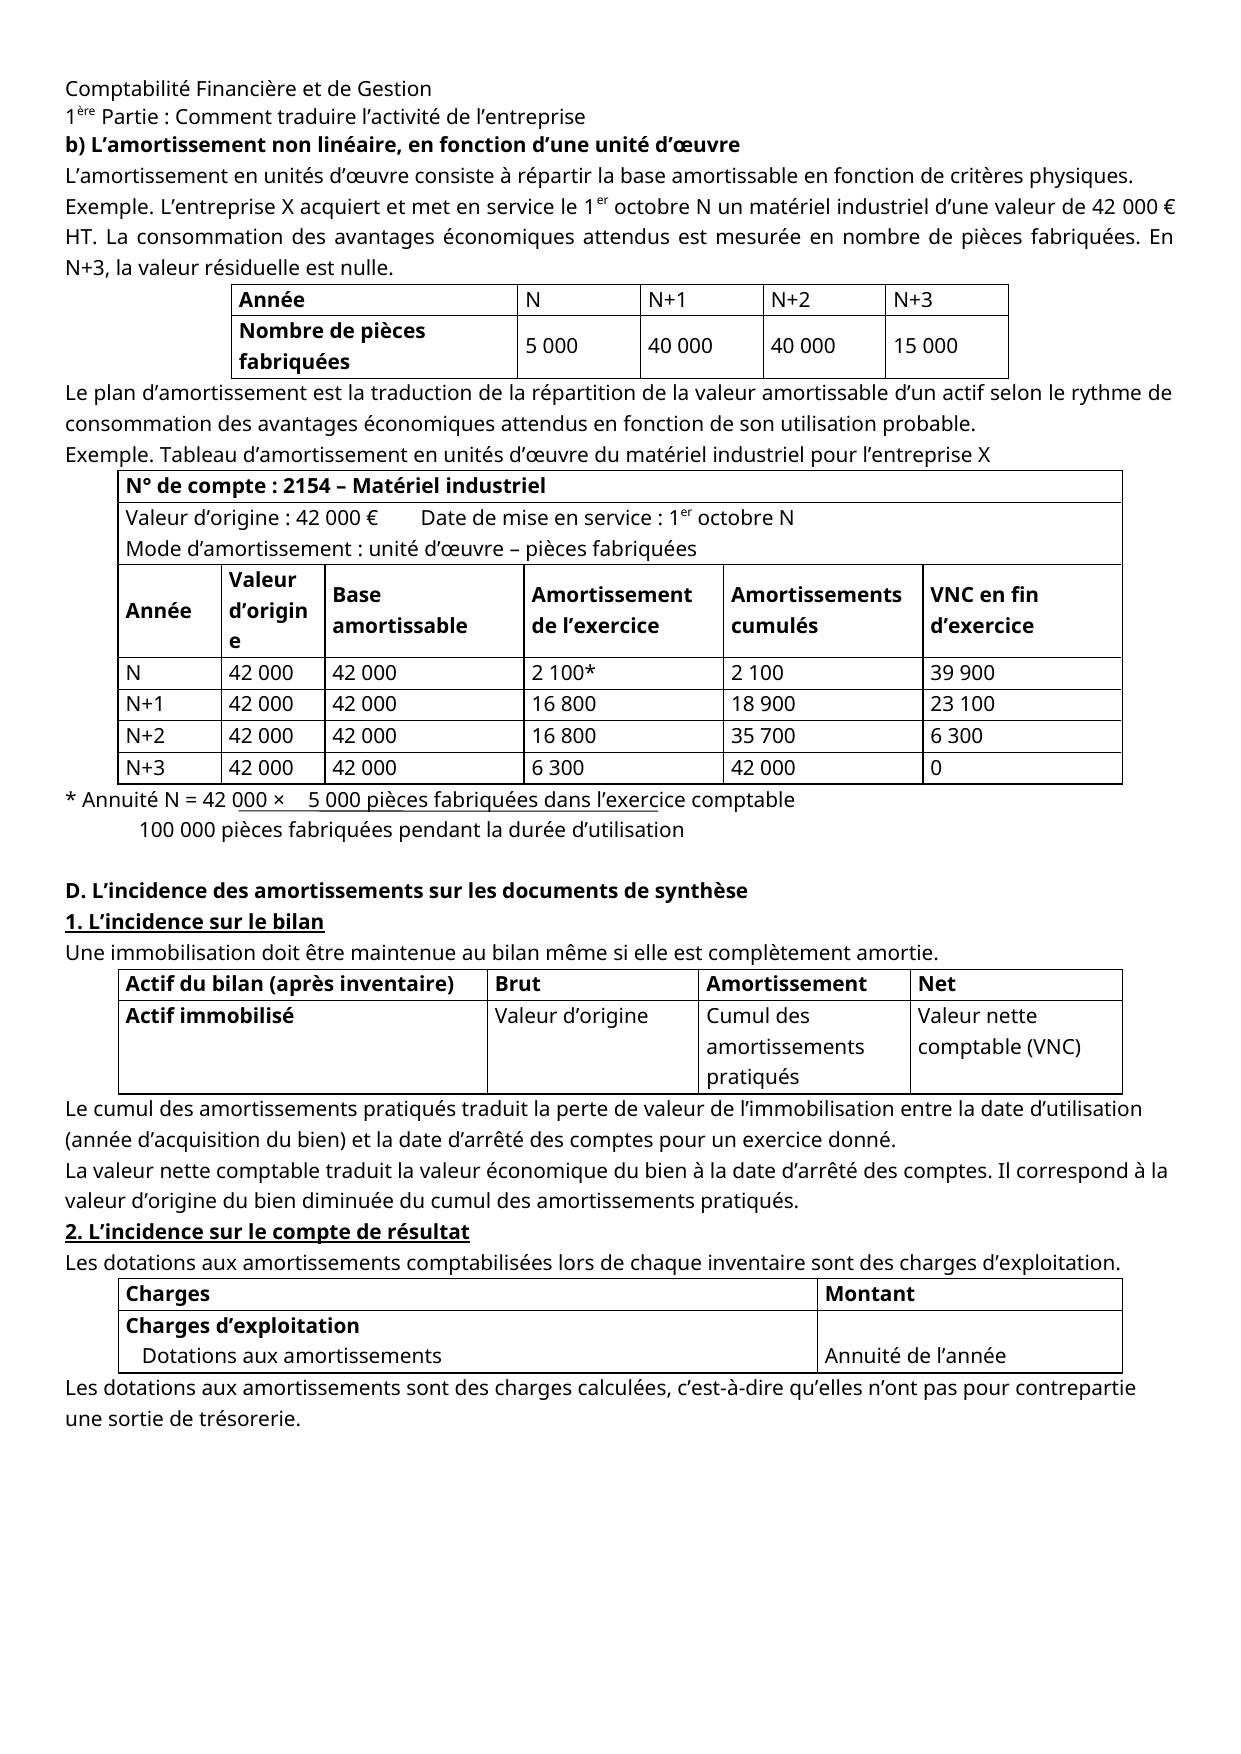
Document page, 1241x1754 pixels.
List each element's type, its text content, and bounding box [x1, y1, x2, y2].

table_header N+3 [886, 285, 1008, 315]
table_cell Valeur d’origine [222, 565, 324, 657]
table_header N° de compte : 2154 – Matériel industriel [119, 471, 1122, 502]
table_cell 2 100 [724, 658, 922, 688]
table_header Charges [119, 1279, 817, 1310]
text 1. L’incidence sur le bilan [65, 907, 1175, 936]
table_cell N+1 [119, 690, 221, 720]
table_cell Nombre de pièces fabriquées [232, 316, 517, 377]
table_cell 40 000 [764, 316, 885, 377]
text Les dotations aux amortissements sont des charges calculées, c’est-à-dire qu’elles n’ont pas pour contrepartie une sortie de trésorerie. [65, 1373, 1175, 1433]
text L’amortissement en unités d’œuvre consiste à répartir la base amortissable en fonction de critères physiques. [65, 161, 1175, 190]
table_cell Actif immobilisé [119, 1001, 487, 1093]
table_cell 18 900 [724, 690, 922, 720]
text La valeur nette comptable traduit la valeur économique du bien à la date d’arrêté des comptes. Il correspond à la valeur d’origine du bien diminuée du cumul des amortissements pratiqués. [65, 1156, 1175, 1215]
table_cell 42 000 [222, 658, 324, 688]
table_cell VNC en fin d’exercice [924, 564, 1122, 657]
text Les dotations aux amortissements comptabilisées lors de chaque inventaire sont des charges d’exploitation. [65, 1248, 1175, 1276]
text 100 000 pièces fabriquées pendant la durée d’utilisation [65, 815, 1175, 844]
table_cell Cumul des amortissements pratiqués [699, 1001, 910, 1093]
text * Annuité N = 42 000 × 5 000 pièces fabriquées dans l’exercice comptable [65, 785, 1175, 813]
table_header Actif du bilan (après inventaire) [119, 970, 487, 1000]
table_header N+1 [641, 285, 763, 315]
table_cell Année [119, 565, 221, 657]
table_cell 5 000 [518, 316, 640, 377]
text b) L’amortissement non linéaire, en fonction d’une unité d’œuvre [65, 131, 1175, 159]
table_header Amortissement [699, 970, 910, 1000]
table_cell 42 000 [222, 721, 324, 752]
table_cell Amortissements cumulés [724, 565, 922, 657]
table_cell 35 700 [724, 721, 922, 752]
table_cell 23 100 [924, 689, 1122, 720]
table_cell 42 000 [326, 721, 523, 752]
table_cell N+2 [119, 721, 221, 752]
table_cell Amortissement de l’exercice [525, 565, 723, 657]
text 2. L’incidence sur le compte de résultat [65, 1217, 1175, 1245]
table_cell 40 000 [641, 316, 763, 377]
table_cell Charges d’exploitation Dotations aux amortissements [119, 1311, 817, 1372]
table_cell 16 800 [525, 721, 723, 752]
table_header Brut [488, 970, 698, 1000]
table_cell 6 300 [525, 753, 723, 783]
text Une immobilisation doit être maintenue au bilan même si elle est complètement amortie. [65, 938, 1175, 966]
table_cell Valeur nette comptable (VNC) [911, 1001, 1122, 1093]
table_cell 42 000 [326, 690, 523, 720]
text Exemple. L’entreprise X acquiert et met en service le 1er octobre N un matériel industriel d’une valeur de 42 000 € HT. La consommation des avantages économiques attendus est mesurée en nombre de pièces fabriquées. En N+3, la valeur résiduelle est nulle. [65, 192, 1175, 282]
table_header N [518, 285, 640, 315]
table_cell 16 800 [525, 690, 723, 720]
table_header Net [911, 970, 1122, 1000]
table_cell 42 000 [724, 753, 922, 783]
table_cell 42 000 [326, 753, 523, 783]
table_cell Valeur d’origine : 42 000 € Date de mise en service : 1er octobre N Mode d’amortissement : unité d’œuvre – pièces fabriquées [119, 502, 1122, 564]
table_cell Valeur d’origine [488, 1001, 698, 1093]
table_header Montant [818, 1279, 1122, 1310]
table_cell 6 300 [924, 720, 1122, 752]
text D. L’incidence des amortissements sur les documents de synthèse [65, 877, 1175, 905]
table_cell 2 100* [525, 658, 723, 688]
table_cell 39 900 [924, 657, 1122, 688]
table_cell 42 000 [222, 690, 324, 720]
table_cell Annuité de l’année [818, 1311, 1122, 1372]
table_cell 15 000 [886, 316, 1008, 377]
table_cell 42 000 [222, 753, 324, 783]
table_header N+2 [764, 285, 885, 315]
table_cell 0 [924, 752, 1122, 783]
table_header Année [232, 285, 517, 315]
text Le plan d’amortissement est la traduction de la répartition de la valeur amortissable d’un actif selon le rythme de consommation des avantages économiques attendus en fonction de son utilisation probable. [65, 378, 1175, 438]
text Le cumul des amortissements pratiqués traduit la perte de valeur de l’immobilisation entre la date d’utilisation (année d’acquisition du bien) et la date d’arrêté des comptes pour un exercice donné. [65, 1094, 1175, 1153]
text Exemple. Tableau d’amortissement en unités d’œuvre du matériel industriel pour l’entreprise X [65, 440, 1175, 468]
table_cell N [119, 658, 221, 688]
table_cell N+3 [119, 753, 221, 783]
table_cell 42 000 [326, 658, 523, 688]
table_cell Base amortissable [326, 565, 523, 657]
